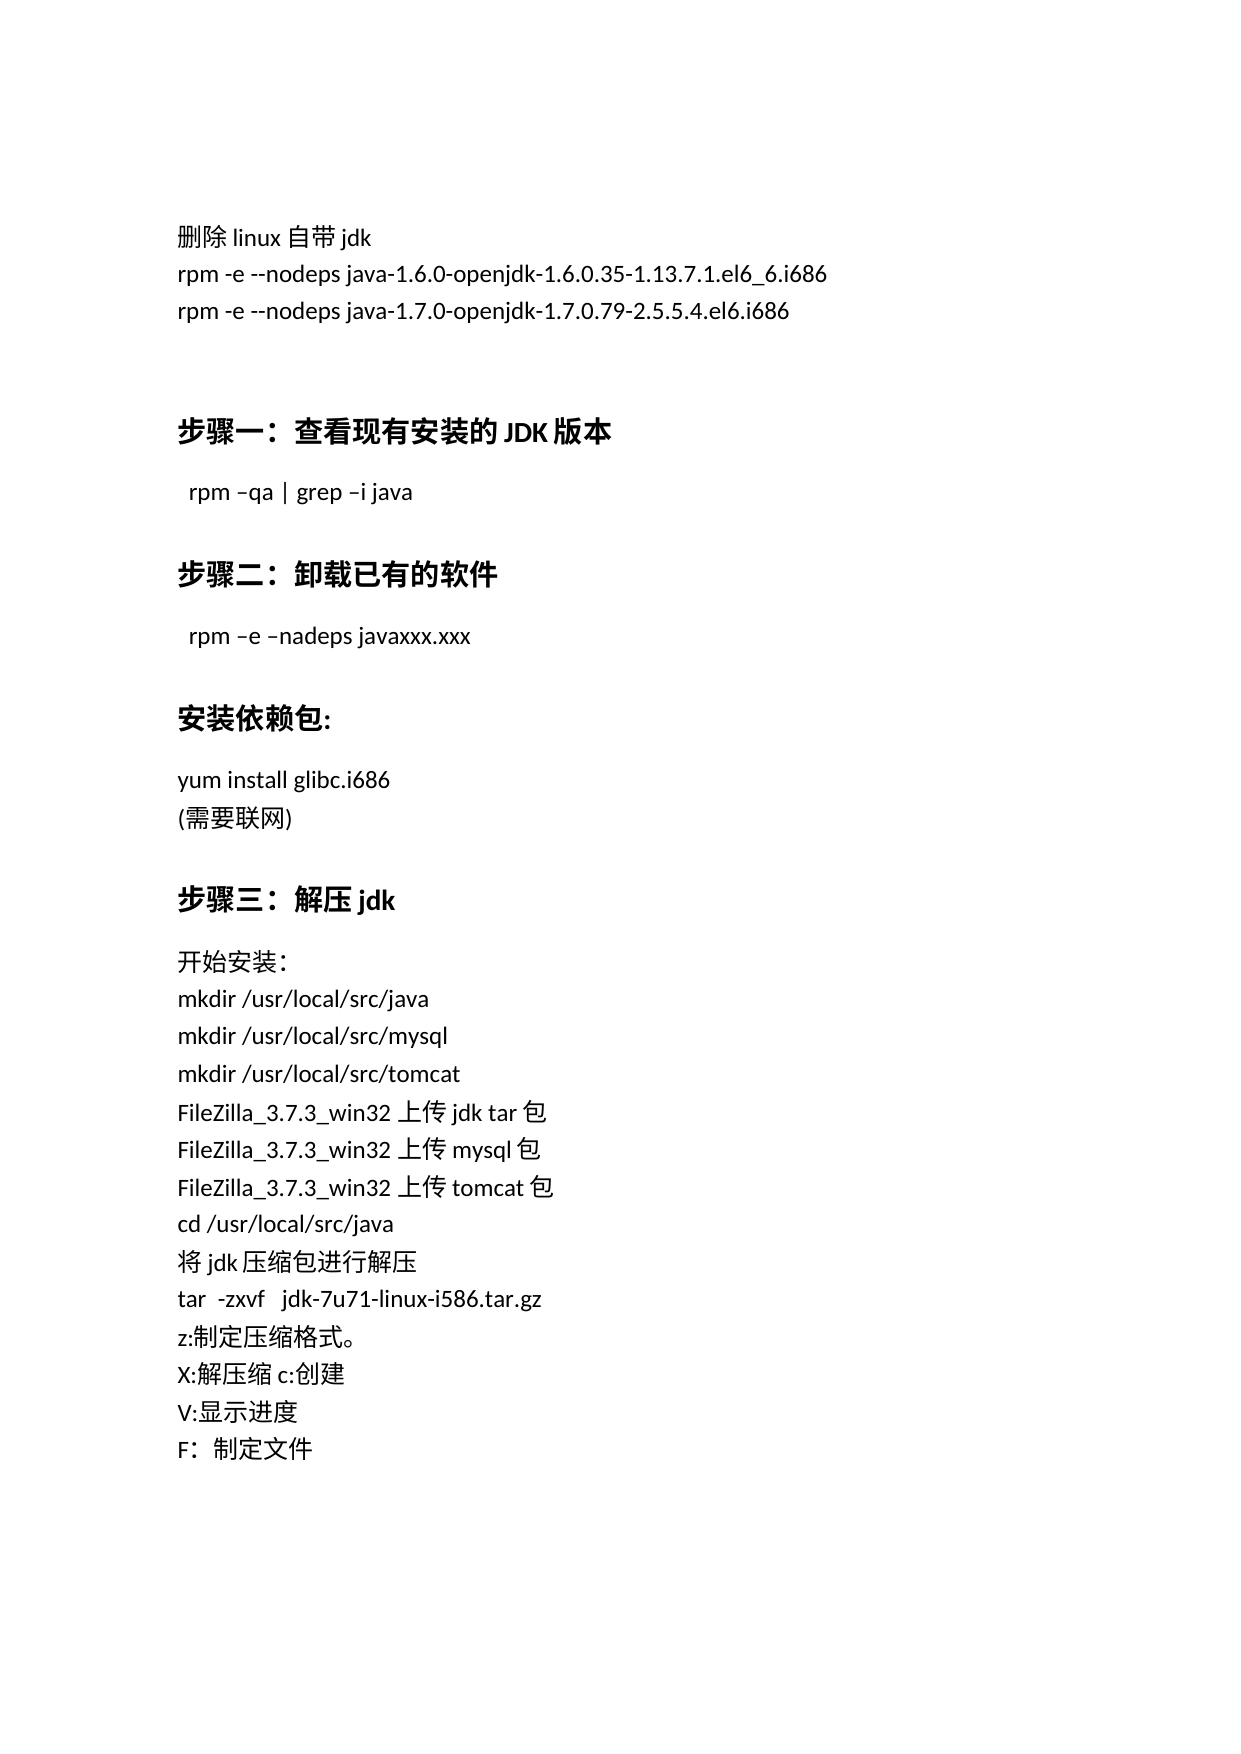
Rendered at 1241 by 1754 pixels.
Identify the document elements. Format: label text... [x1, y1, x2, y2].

text X:解压缩 c:创建 [177, 1354, 1063, 1392]
text rpm -e --nodeps java-1.6.0-openjdk-1.6.0.35-1.13.7.1.el6_6.i686 [177, 254, 1063, 292]
text cd /usr/local/src/java [177, 1204, 1063, 1242]
text 开始安装： [177, 942, 1063, 979]
text z:制定压缩格式。 [177, 1317, 1063, 1354]
subtitle 步骤三：解压jdk [177, 861, 1063, 936]
table_header rpm –e –nadeps javaxxx.xxx [177, 617, 1063, 654]
text mkdir /usr/local/src/mysql [177, 1017, 1063, 1054]
text yum install glibc.i686 [177, 761, 1063, 798]
text FileZilla_3.7.3_win32 上传tomcat包 [177, 1167, 1063, 1204]
text mkdir /usr/local/src/java [177, 979, 1063, 1017]
text 将jdk压缩包进行解压 [177, 1242, 1063, 1279]
text 删除linux自带jdk [177, 217, 1063, 254]
table_header rpm –qa | grep –i java [177, 473, 1063, 511]
subtitle 安装依赖包: [177, 679, 1063, 754]
text mkdir /usr/local/src/tomcat [177, 1054, 1063, 1092]
text FileZilla_3.7.3_win32 上传mysql包 [177, 1129, 1063, 1167]
text tar -zxvf jdk-7u71-linux-i586.tar.gz [177, 1279, 1063, 1317]
subtitle 步骤一：查看现有安装的JDK版本 [177, 392, 1063, 467]
text (需要联网) [177, 798, 1063, 836]
subtitle 步骤二：卸载已有的软件 [177, 536, 1063, 611]
text FileZilla_3.7.3_win32 上传jdk tar包 [177, 1092, 1063, 1129]
text F：制定文件 [177, 1429, 1063, 1467]
text V:显示进度 [177, 1392, 1063, 1429]
text rpm -e --nodeps java-1.7.0-openjdk-1.7.0.79-2.5.5.4.el6.i686 [177, 292, 1063, 329]
